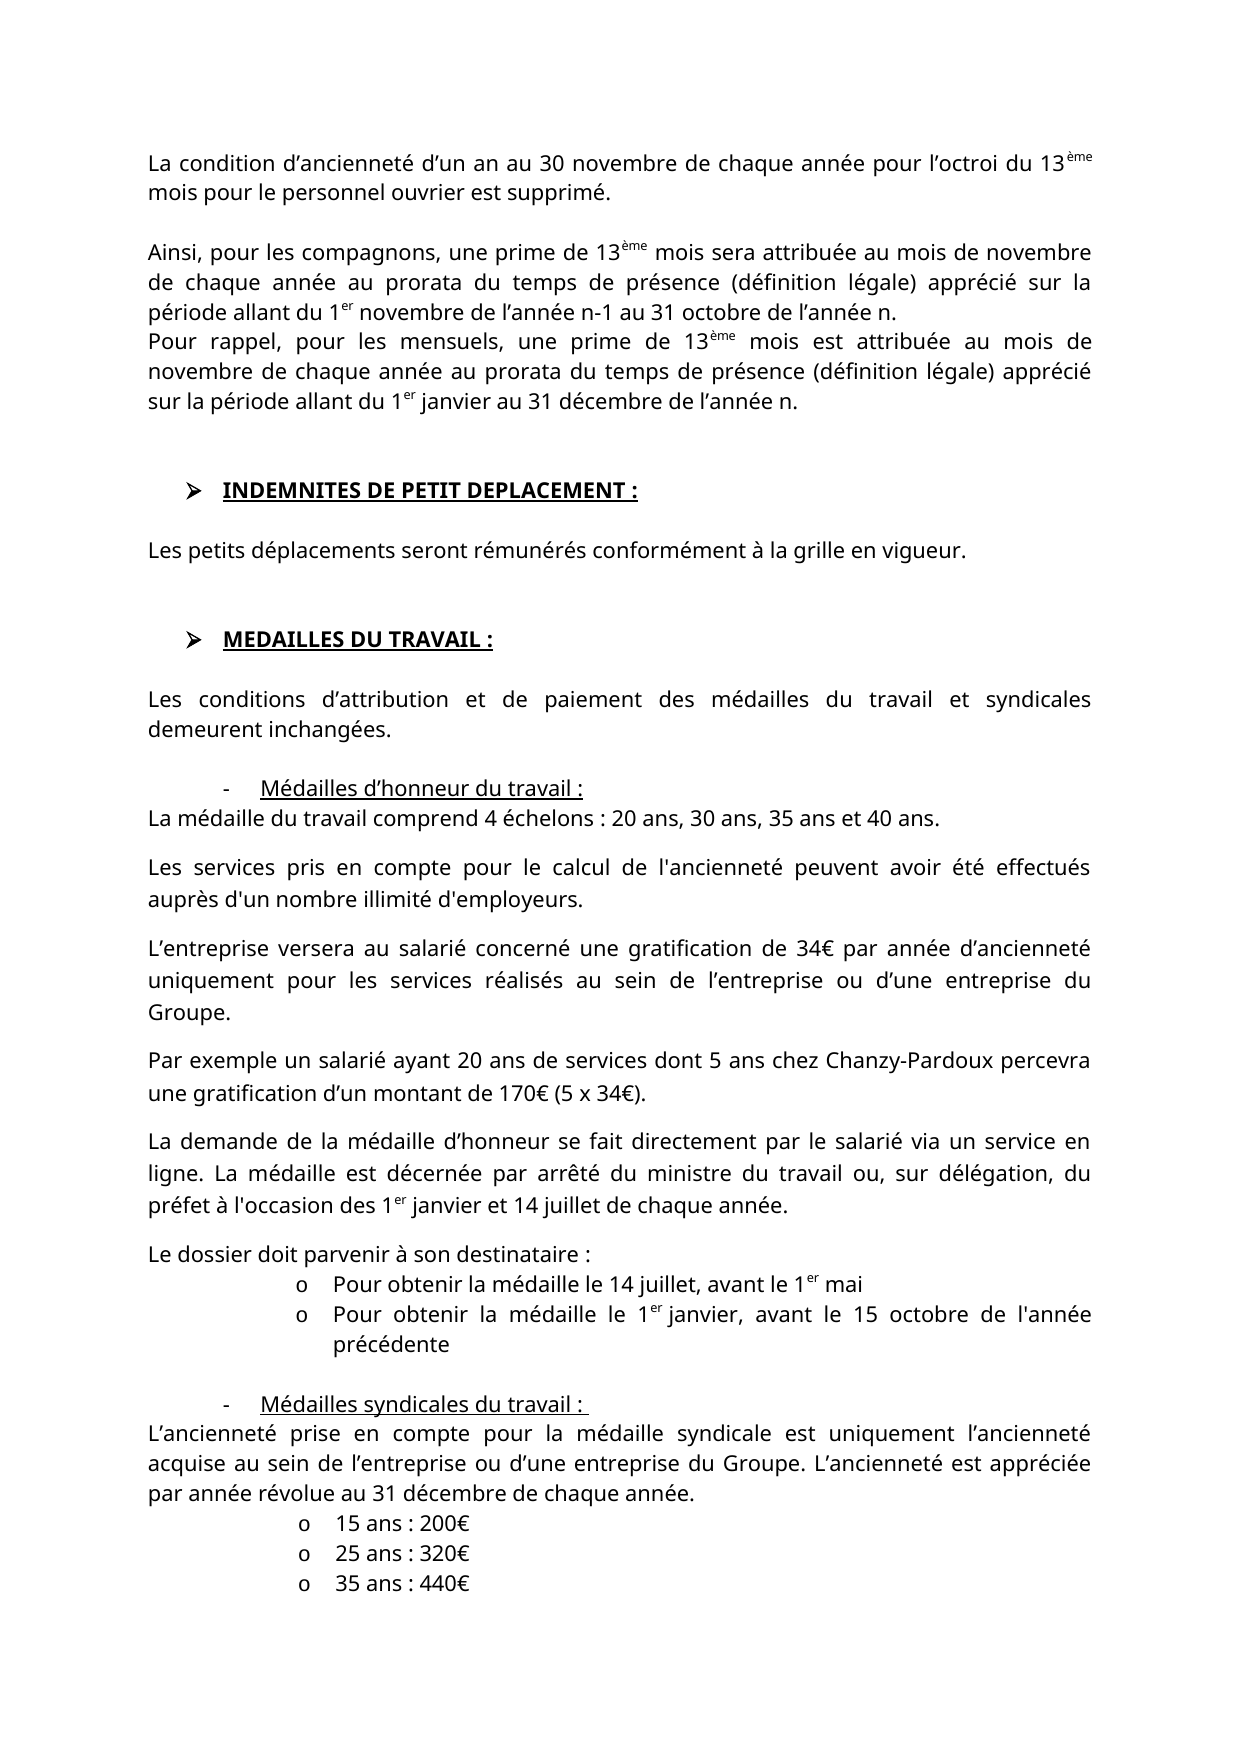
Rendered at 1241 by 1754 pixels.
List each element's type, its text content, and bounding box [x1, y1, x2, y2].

text Par exemple un salarié ayant 20 ans de services dont 5 ans chez Chanzy-Pardoux percevra une gratification d’un montant de 170€ (5 x 34€). [148, 1046, 1093, 1107]
list 25 ans : 320€ [298, 1538, 1093, 1568]
list Médailles d’honneur du travail : [223, 773, 1093, 803]
text La demande de la médaille d’honneur se fait directement par le salarié via un service en ligne. La médaille est décernée par arrêté du ministre du travail ou, sur délégation, du préfet à l'occasion des 1er janvier et 14 juillet de chaque année. [148, 1126, 1093, 1220]
list MEDAILLES DU TRAVAIL : [185, 624, 1093, 654]
list Médailles syndicales du travail : [223, 1389, 1093, 1418]
list Pour obtenir la médaille le 14 juillet, avant le 1er mai [295, 1269, 1093, 1299]
text L’entreprise versera au salarié concerné une gratification de 34€ par année d’ancienneté uniquement pour les services réalisés au sein de l’entreprise ou d’une entreprise du Groupe. [148, 933, 1093, 1027]
text Les petits déplacements seront rémunérés conformément à la grille en vigueur. [148, 535, 1093, 565]
text La médaille du travail comprend 4 échelons : 20 ans, 30 ans, 35 ans et 40 ans. [148, 803, 1093, 833]
text Le dossier doit parvenir à son destinataire : [148, 1239, 1093, 1269]
list Pour obtenir la médaille le 1er janvier, avant le 15 octobre de l'année précédente [295, 1299, 1093, 1359]
list 15 ans : 200€ [298, 1508, 1093, 1538]
text Pour rappel, pour les mensuels, une prime de 13ème mois est attribuée au mois de novembre de chaque année au prorata du temps de présence (définition légale) apprécié sur la période allant du 1er janvier au 31 décembre de l’année n. [148, 326, 1093, 416]
text Ainsi, pour les compagnons, une prime de 13ème mois sera attribuée au mois de novembre de chaque année au prorata du temps de présence (définition légale) apprécié sur la période allant du 1er novembre de l’année n-1 au 31 octobre de l’année n. [148, 237, 1093, 326]
list 35 ans : 440€ [298, 1568, 1093, 1598]
text Les conditions d’attribution et de paiement des médailles du travail et syndicales demeurent inchangées. [148, 684, 1093, 743]
text La condition d’ancienneté d’un an au 30 novembre de chaque année pour l’octroi du 13ème mois pour le personnel ouvrier est supprimé. [148, 148, 1093, 207]
text L’ancienneté prise en compte pour la médaille syndicale est uniquement l’ancienneté acquise au sein de l’entreprise ou d’une entreprise du Groupe. L’ancienneté est appréciée par année révolue au 31 décembre de chaque année. [148, 1418, 1093, 1508]
list INDEMNITES DE PETIT DEPLACEMENT : [185, 475, 1093, 505]
text Les services pris en compte pour le calcul de l'ancienneté peuvent avoir été effectués auprès d'un nombre illimité d'employeurs. [148, 852, 1093, 914]
